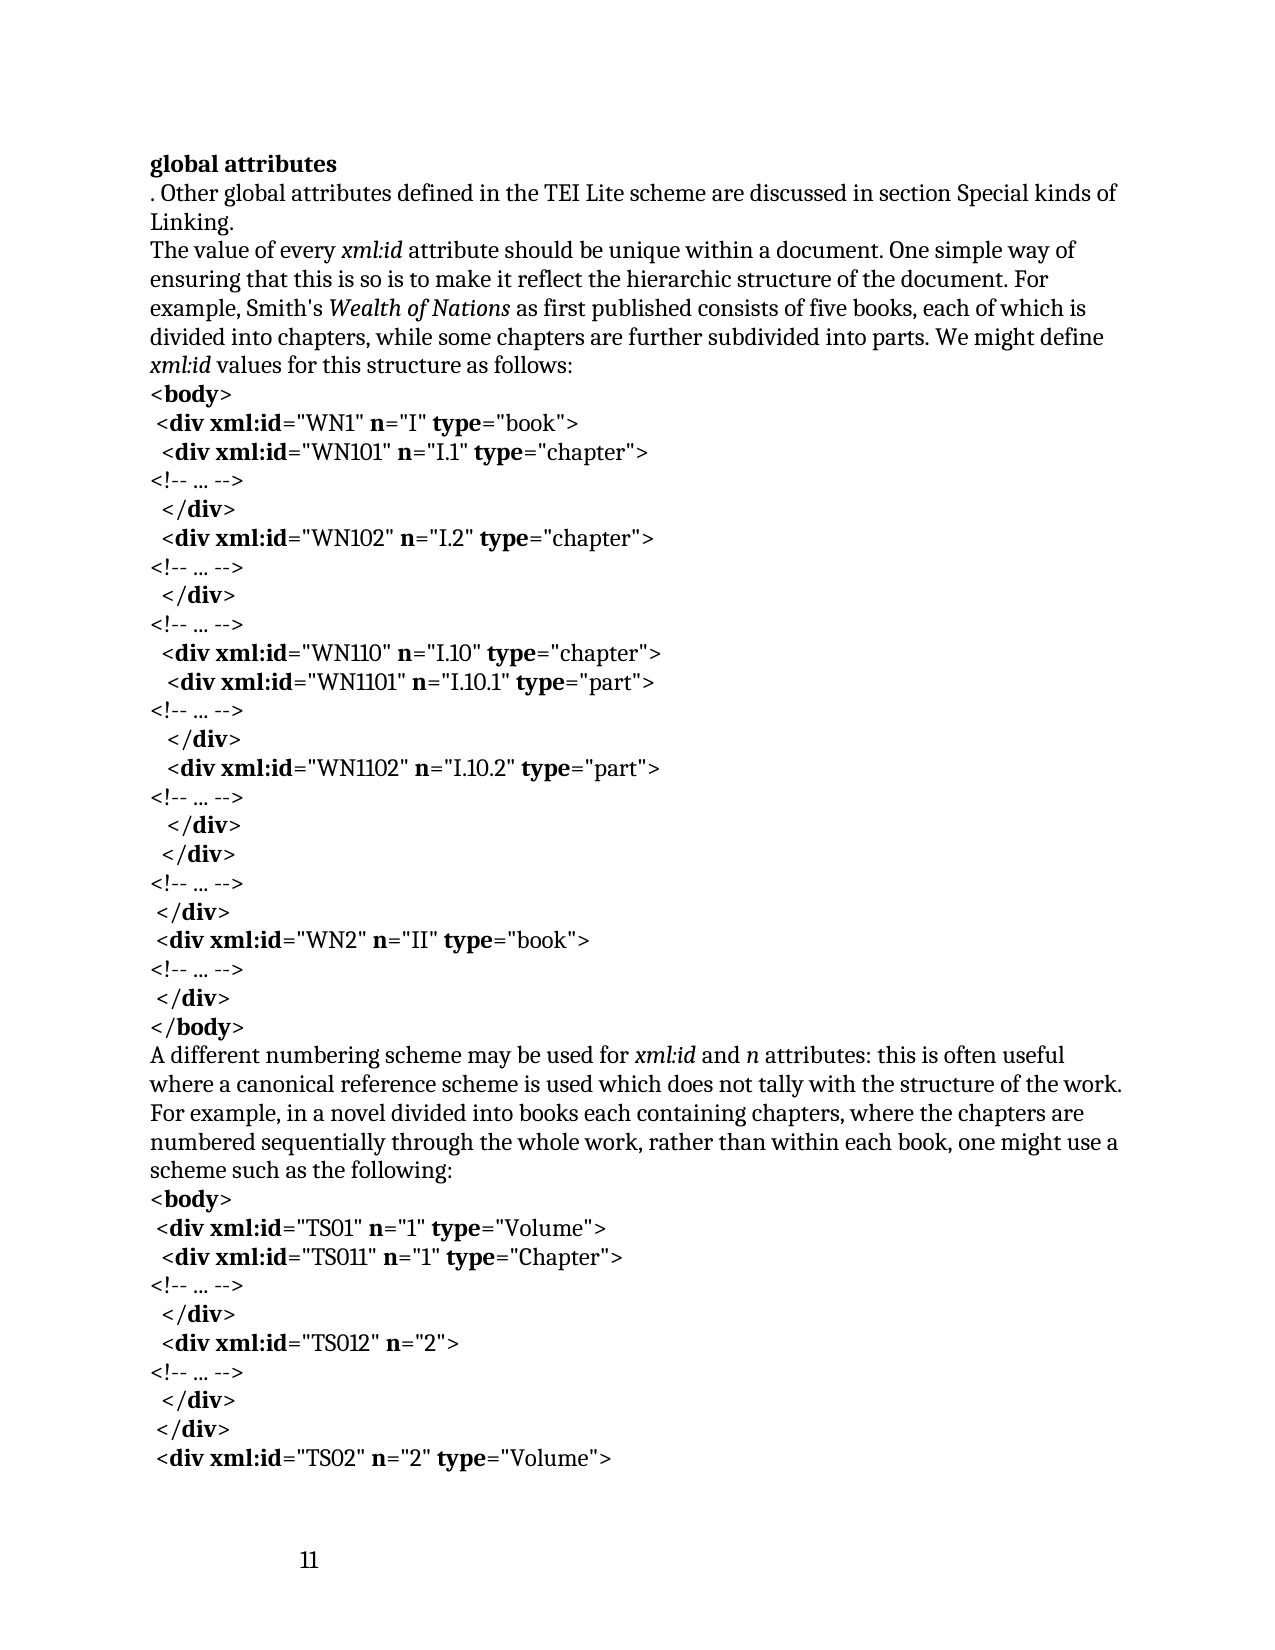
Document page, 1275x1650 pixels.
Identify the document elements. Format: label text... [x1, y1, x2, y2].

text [150, 1185, 1125, 1472]
text global attributes [150, 150, 1125, 179]
text The value of every xml:id attribute should be unique within a document. One simple way of ensuring that this is so is to make it reflect the hierarchic structure of the document. For example, Smith's Wealth of Nations as first published consists of five books, each of which is divided into chapters, while some chapters are further subdivided into parts. We might define xml:id values for this structure as follows: [150, 236, 1125, 380]
text A different numbering scheme may be used for xml:id and n attributes: this is often useful where a canonical reference scheme is used which does not tally with the structure of the work. For example, in a novel divided into books each containing chapters, where the chapters are numbered sequentially through the whole work, rather than within each book, one might use a scheme such as the following: [150, 1041, 1125, 1185]
text <body> <div xml:id="WN1" n="I" type="book"> <div xml:id="WN101" n="I.1" type="chapter"> <!-- ... --> </div> <div xml:id="WN102" n="I.2" type="chapter"> <!-- ... --> </div> <!-- ... --> <div xml:id="WN110" n="I.10" type="chapter"> <div xml:id="WN1101" n="I.10.1" type="part"> <!-- ... --> </div> <div xml:id="WN1102" n="I.10.2" type="part"> <!-- ... --> </div> </div> <!-- ... --> </div> <div xml:id="WN2" n="II" type="book"> <!-- ... --> </div> </body> [150, 380, 1125, 1041]
text . Other global attributes defined in the TEI Lite scheme are discussed in section 8.3. [150, 179, 1125, 236]
